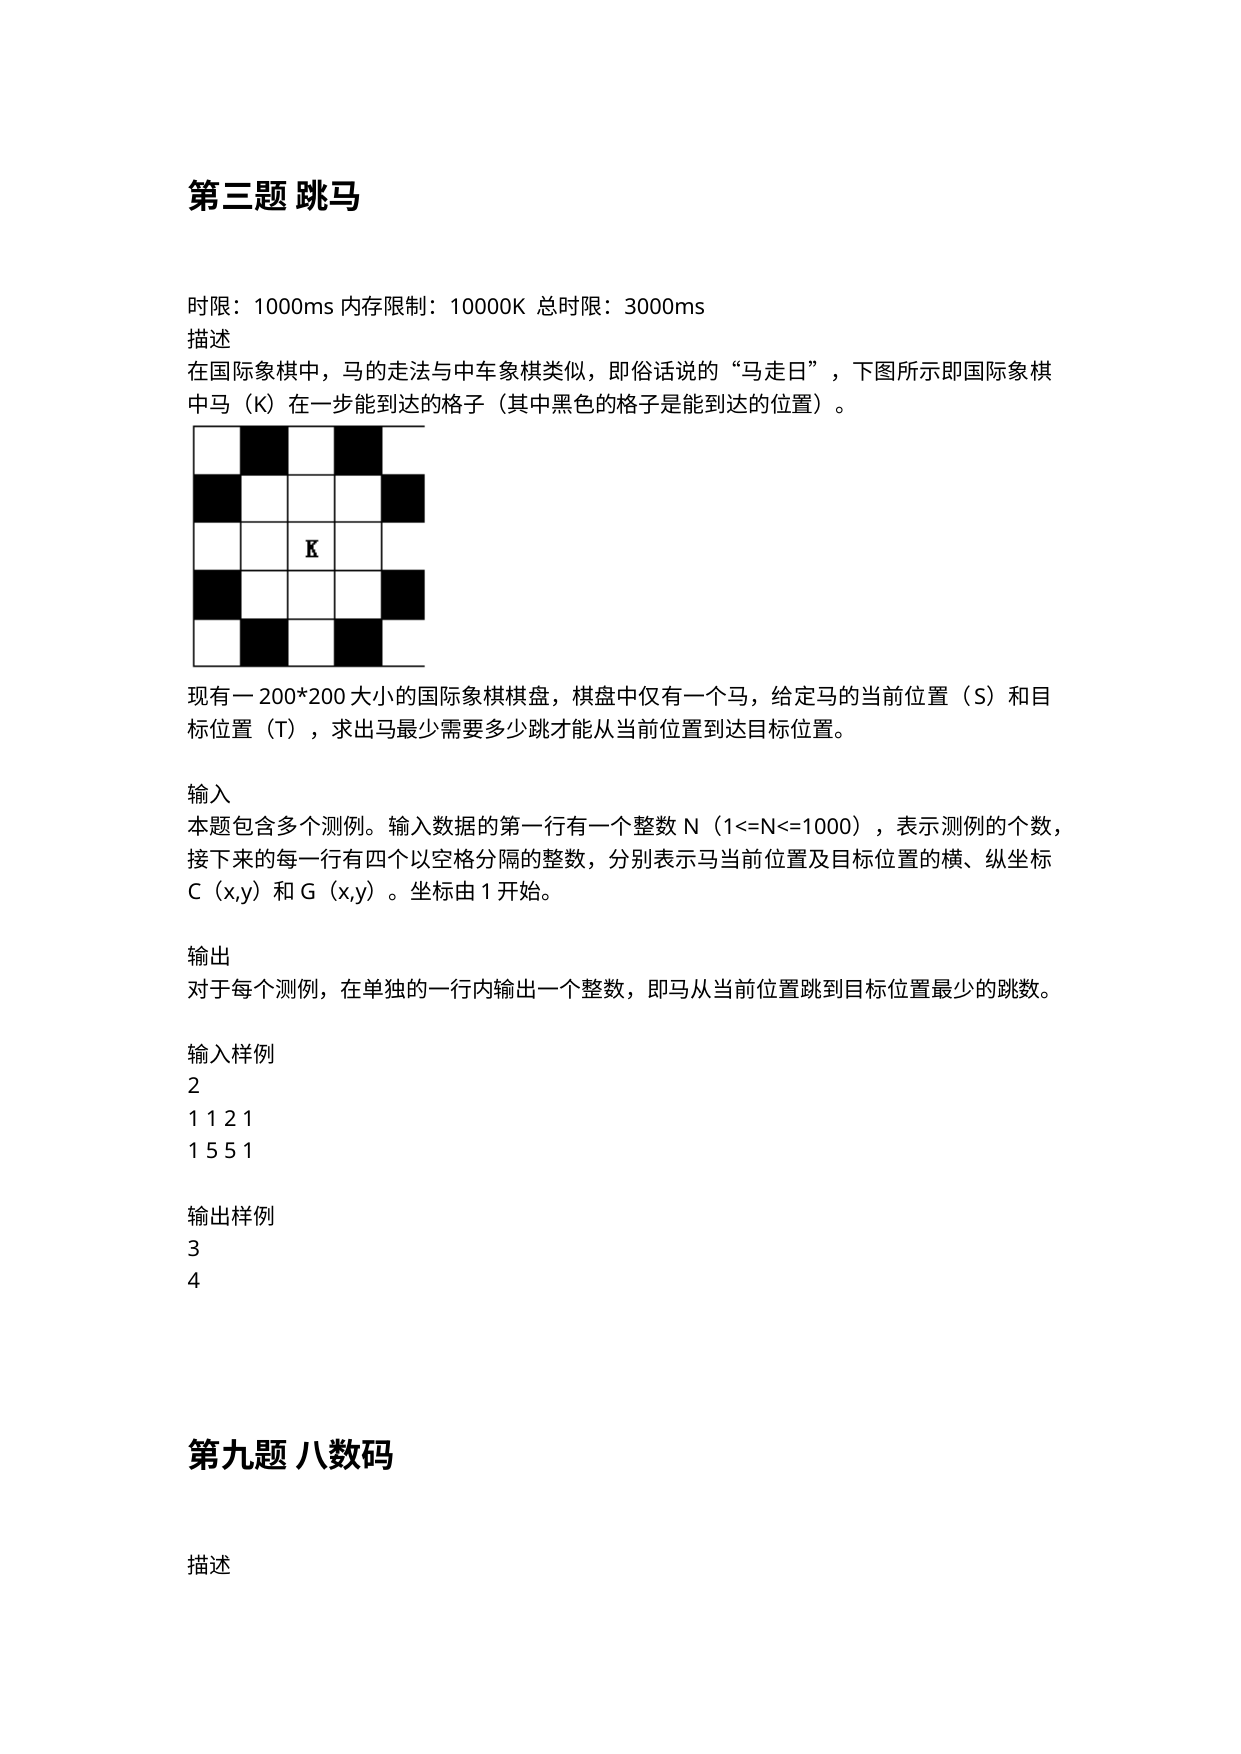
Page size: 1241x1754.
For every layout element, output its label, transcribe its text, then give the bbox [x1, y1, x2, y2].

text 描述 [187, 1548, 1053, 1580]
text 本题包含多个测例。输入数据的第一行有一个整数N（1<=N<=1000），表示测例的个数，接下来的每一行有四个以空格分隔的整数，分别表示马当前位置及目标位置的横、纵坐标C（x,y）和G（x,y）。坐标由1开始。 [187, 809, 1053, 906]
text 输出样例 [187, 1199, 1053, 1231]
text 现有一200*200大小的国际象棋棋盘，棋盘中仅有一个马，给定马的当前位置（S）和目标位置（T），求出马最少需要多少跳才能从当前位置到达目标位置。 [187, 679, 1053, 744]
subtitle 第九题 八数码 [187, 1421, 1053, 1486]
text 1 1 2 1 [187, 1101, 1053, 1134]
text 对于每个测例，在单独的一行内输出一个整数，即马从当前位置跳到目标位置最少的跳数。 [187, 971, 1053, 1004]
picture [187, 418, 436, 672]
text 输入样例 [187, 1036, 1053, 1069]
text 1 5 5 1 [187, 1134, 1053, 1166]
text 输入 [187, 776, 1053, 809]
text 在国际象棋中，马的走法与中车象棋类似，即俗话说的“马走日”，下图所示即国际象棋中马（K）在一步能到达的格子（其中黑色的格子是能到达的位置）。 [187, 354, 1053, 419]
text 输出 [187, 939, 1053, 971]
text 时限：1000ms 内存限制：10000K 总时限：3000ms [187, 289, 1053, 321]
text 描述 [187, 321, 1053, 354]
text 3 [187, 1231, 1053, 1264]
text 4 [187, 1264, 1053, 1296]
text 2 [187, 1069, 1053, 1101]
subtitle 第三题 跳马 [187, 162, 1053, 227]
